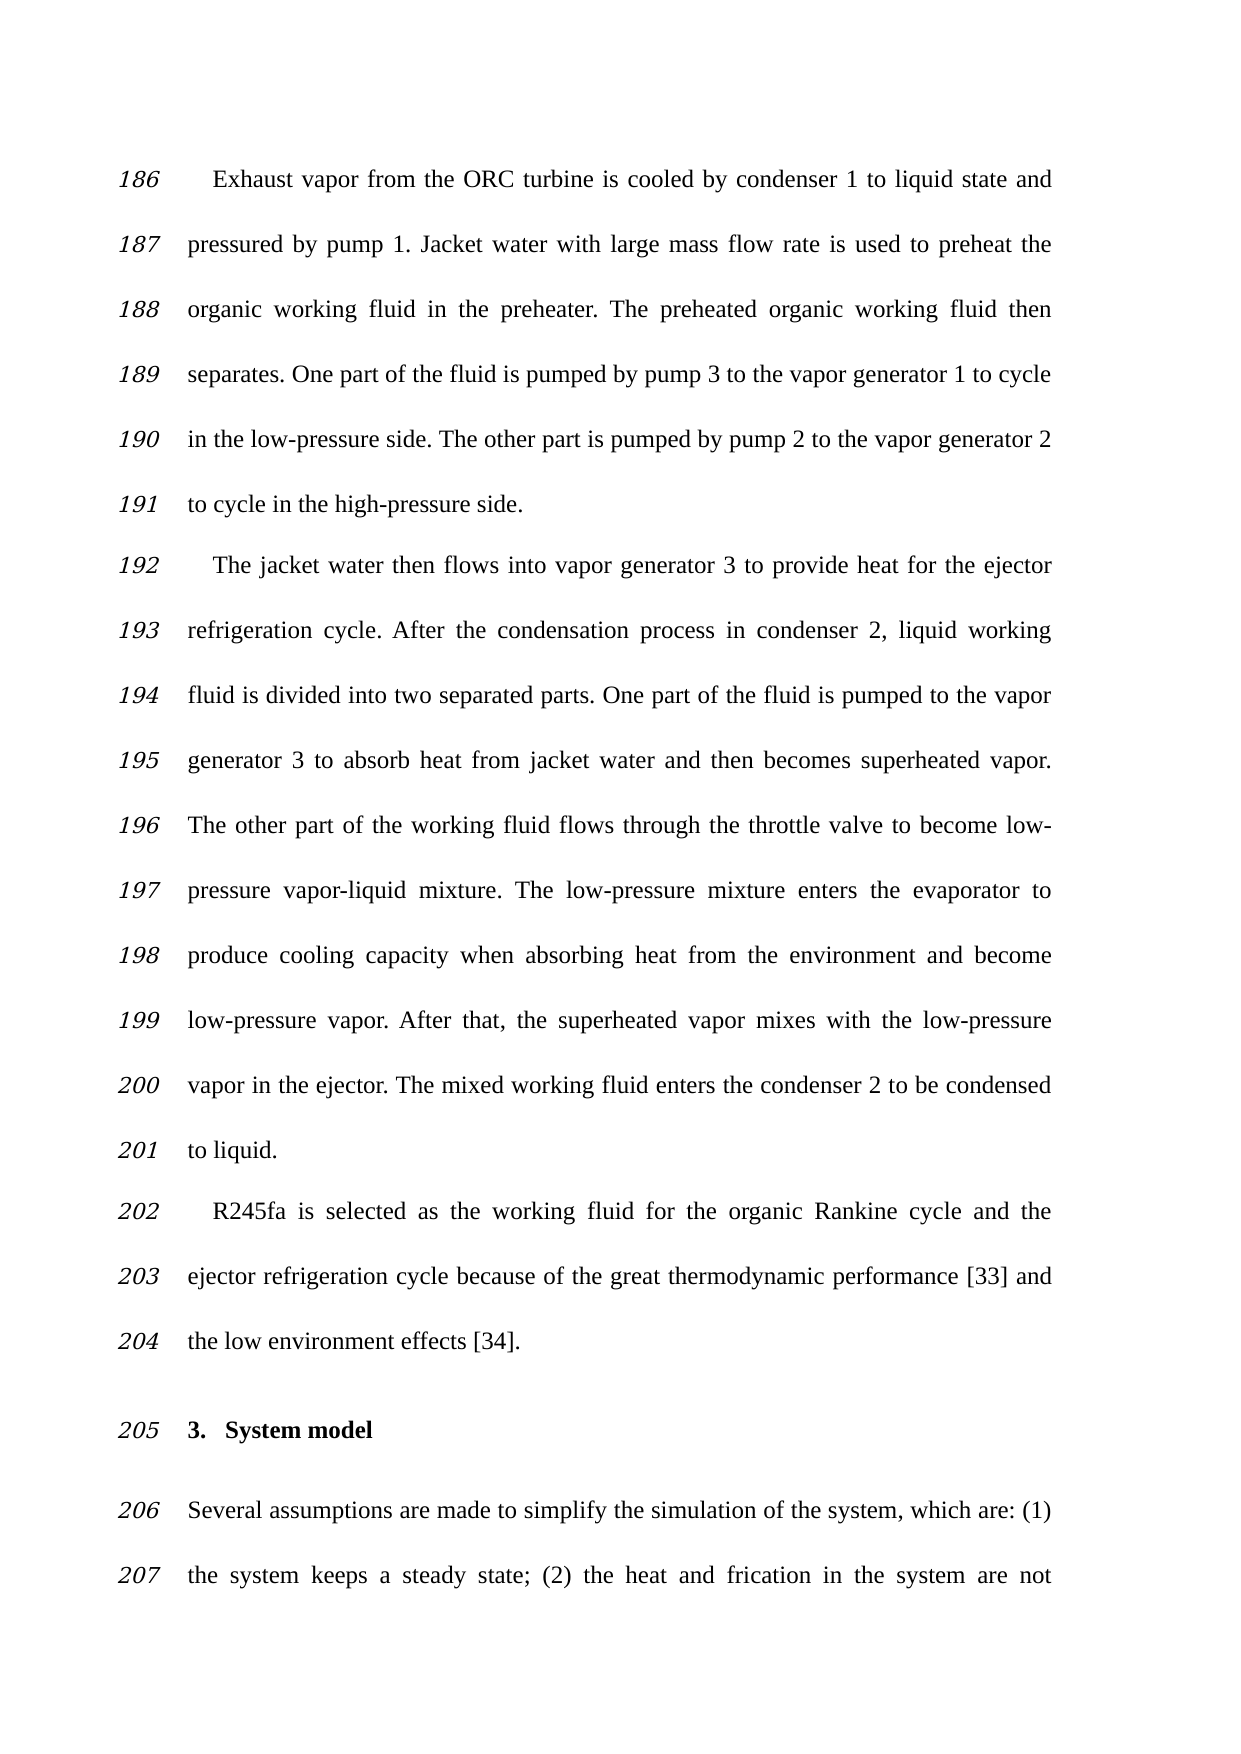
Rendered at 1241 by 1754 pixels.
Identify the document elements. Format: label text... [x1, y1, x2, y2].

text The jacket water then flows into vapor generator 3 to provide heat for the ejector refrigeration cycle. After the condensation process in condenser 2, liquid working fluid is divided into two separated parts. One part of the fluid is pumped to the vapor generator 3 to absorb heat from jacket water and then becomes superheated vapor. The other part of the working fluid flows through the throttle valve to become low-pressure vapor-liquid mixture. The low-pressure mixture enters the evaporator to produce cooling capacity when absorbing heat from the environment and become low-pressure vapor. After that, the superheated vapor mixes with the low-pressure vapor in the ejector. The mixed working fluid enters the condenser 2 to be condensed to liquid. [187, 548, 1053, 1166]
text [187, 1493, 1053, 1591]
subtitle System model [187, 1413, 1053, 1445]
text Exhaust vapor from the ORC turbine is cooled by condenser 1 to liquid state and pressured by pump 1. Jacket water with large mass flow rate is used to preheat the organic working fluid in the preheater. The preheated organic working fluid then separates. One part of the fluid is pumped by pump 3 to the vapor generator 1 to cycle in the low-pressure side. The other part is pumped by pump 2 to the vapor generator 2 to cycle in the high-pressure side. [187, 162, 1053, 519]
text R245fa is selected as the working fluid for the organic Rankine cycle and the ejector refrigeration cycle because of the great thermodynamic performance [33] and the low environment effects [34]. [187, 1194, 1053, 1357]
